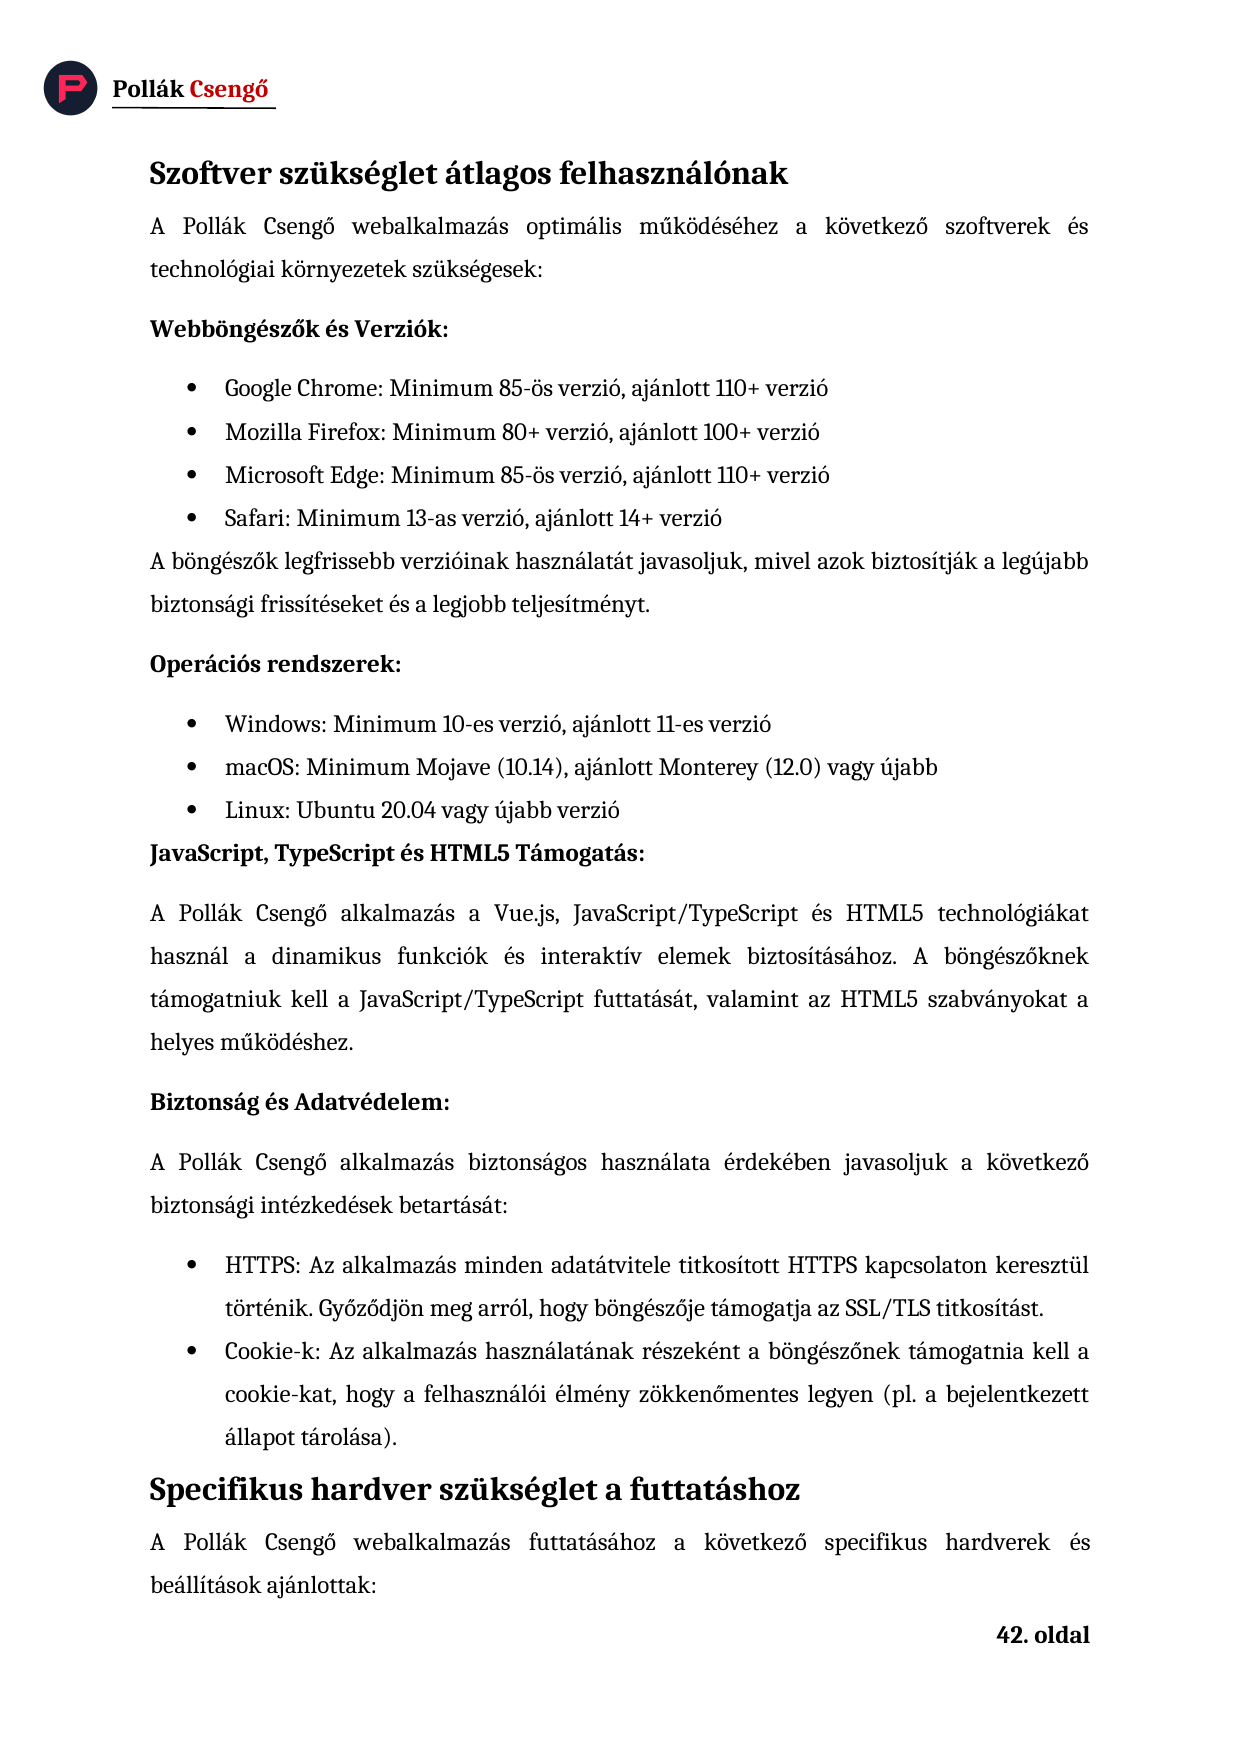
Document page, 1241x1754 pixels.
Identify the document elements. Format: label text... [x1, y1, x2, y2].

subtitle Specifikus hardver szükséglet a futtatáshoz [150, 1470, 1090, 1509]
list HTTPS: Az alkalmazás minden adatátvitele titkosított HTTPS kapcsolaton keresztül történik. Győződjön meg arról, hogy böngészője támogatja az SSL/TLS titkosítást. [187, 1251, 1090, 1322]
picture [39, 56, 99, 117]
text JavaScript, TypeScript és HTML5 Támogatás: [150, 839, 1090, 868]
list Cookie-k: Az alkalmazás használatának részeként a böngészőnek támogatnia kell a cookie-kat, hogy a felhasználói élmény zökkenőmentes legyen (pl. a bejelentkezett állapot tárolása). [187, 1337, 1090, 1452]
text A Pollák Csengő webalkalmazás futtatásához a következő specifikus hardverek és beállítások ajánlottak: [150, 1528, 1090, 1600]
list Windows: Minimum 10-es verzió, ajánlott 11-es verzió [187, 709, 1090, 738]
subtitle Szoftver szükséglet átlagos felhasználónak [150, 154, 1090, 192]
list Linux: Ubuntu 20.04 vagy újabb verzió [187, 796, 1090, 824]
text Biztonság és Adatvédelem: [150, 1088, 1090, 1117]
list Google Chrome: Minimum 85-ös verzió, ajánlott 110+ verzió [187, 374, 1090, 403]
text Operációs rendszerek: [150, 650, 1090, 678]
text A Pollák Csengő webalkalmazás optimális működéséhez a következő szoftverek és technológiai környezetek szükségesek: [150, 212, 1090, 283]
list Microsoft Edge: Minimum 85-ös verzió, ajánlott 110+ verzió [187, 461, 1090, 489]
text A Pollák Csengő alkalmazás biztonságos használata érdekében javasoljuk a következő biztonsági intézkedések betartását: [150, 1148, 1090, 1219]
list Safari: Minimum 13-as verzió, ajánlott 14+ verzió [187, 504, 1090, 532]
text Webböngészők és Verziók: [150, 314, 1090, 343]
list Mozilla Firefox: Minimum 80+ verzió, ajánlott 100+ verzió [187, 417, 1090, 446]
text A böngészők legfrissebb verzióinak használatát javasoljuk, mivel azok biztosítják a legújabb biztonsági frissítéseket és a legjobb teljesítményt. [150, 547, 1090, 619]
text A Pollák Csengő alkalmazás a Vue.js, JavaScript/TypeScript és HTML5 technológiákat használ a dinamikus funkciók és interaktív elemek biztosításához. A böngészőknek támogatniuk kell a JavaScript/TypeScript futtatását, valamint az HTML5 szabványokat a helyes működéshez. [150, 899, 1090, 1057]
list macOS: Minimum Mojave (10.14), ajánlott Monterey (12.0) vagy újabb [187, 753, 1090, 781]
